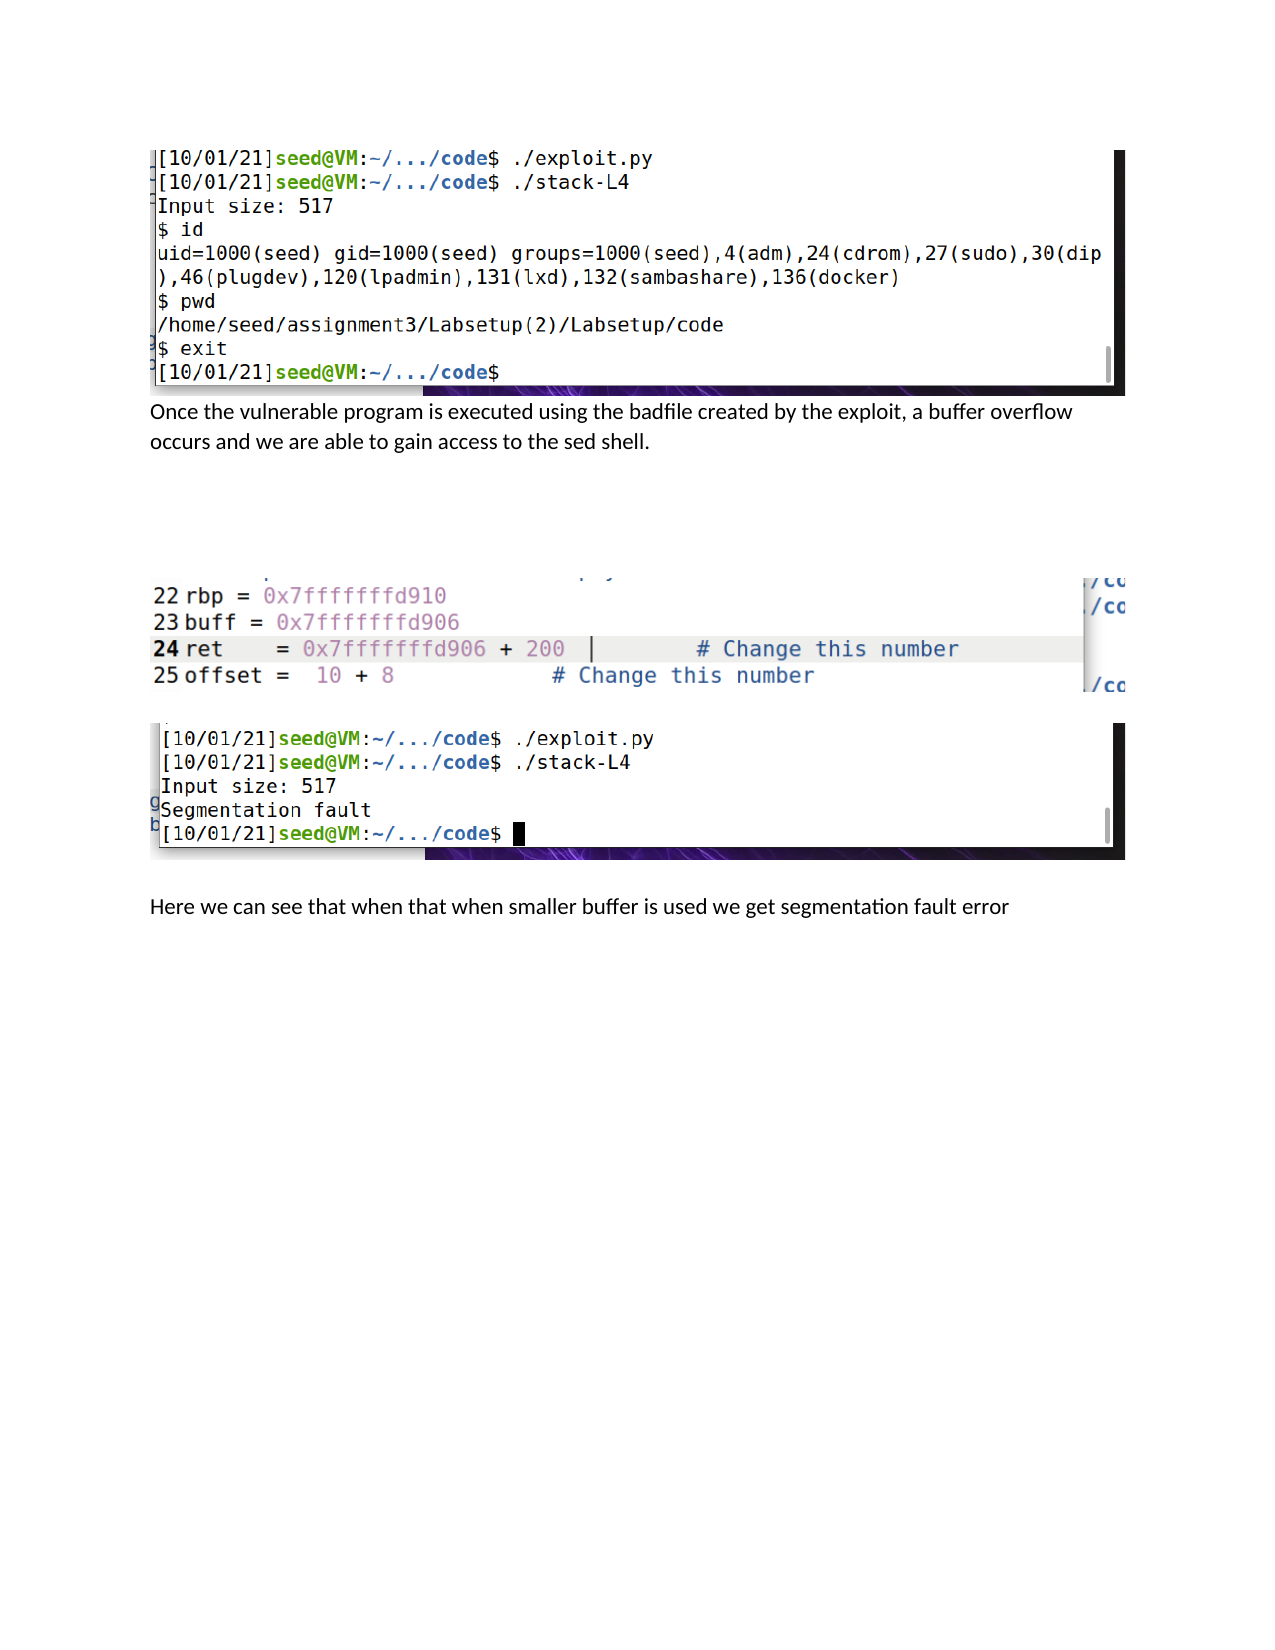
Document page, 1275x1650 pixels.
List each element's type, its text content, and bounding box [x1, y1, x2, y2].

picture [150, 150, 1125, 396]
picture [150, 578, 1125, 692]
text Here we can see that when that when smaller buffer is used we get segmentation fault error [150, 892, 1125, 920]
text Once the vulnerable program is executed using the badfile created by the exploit, a buffer overflow occurs and we are able to gain access to the sed shell. [150, 397, 1125, 456]
picture [150, 723, 1125, 860]
